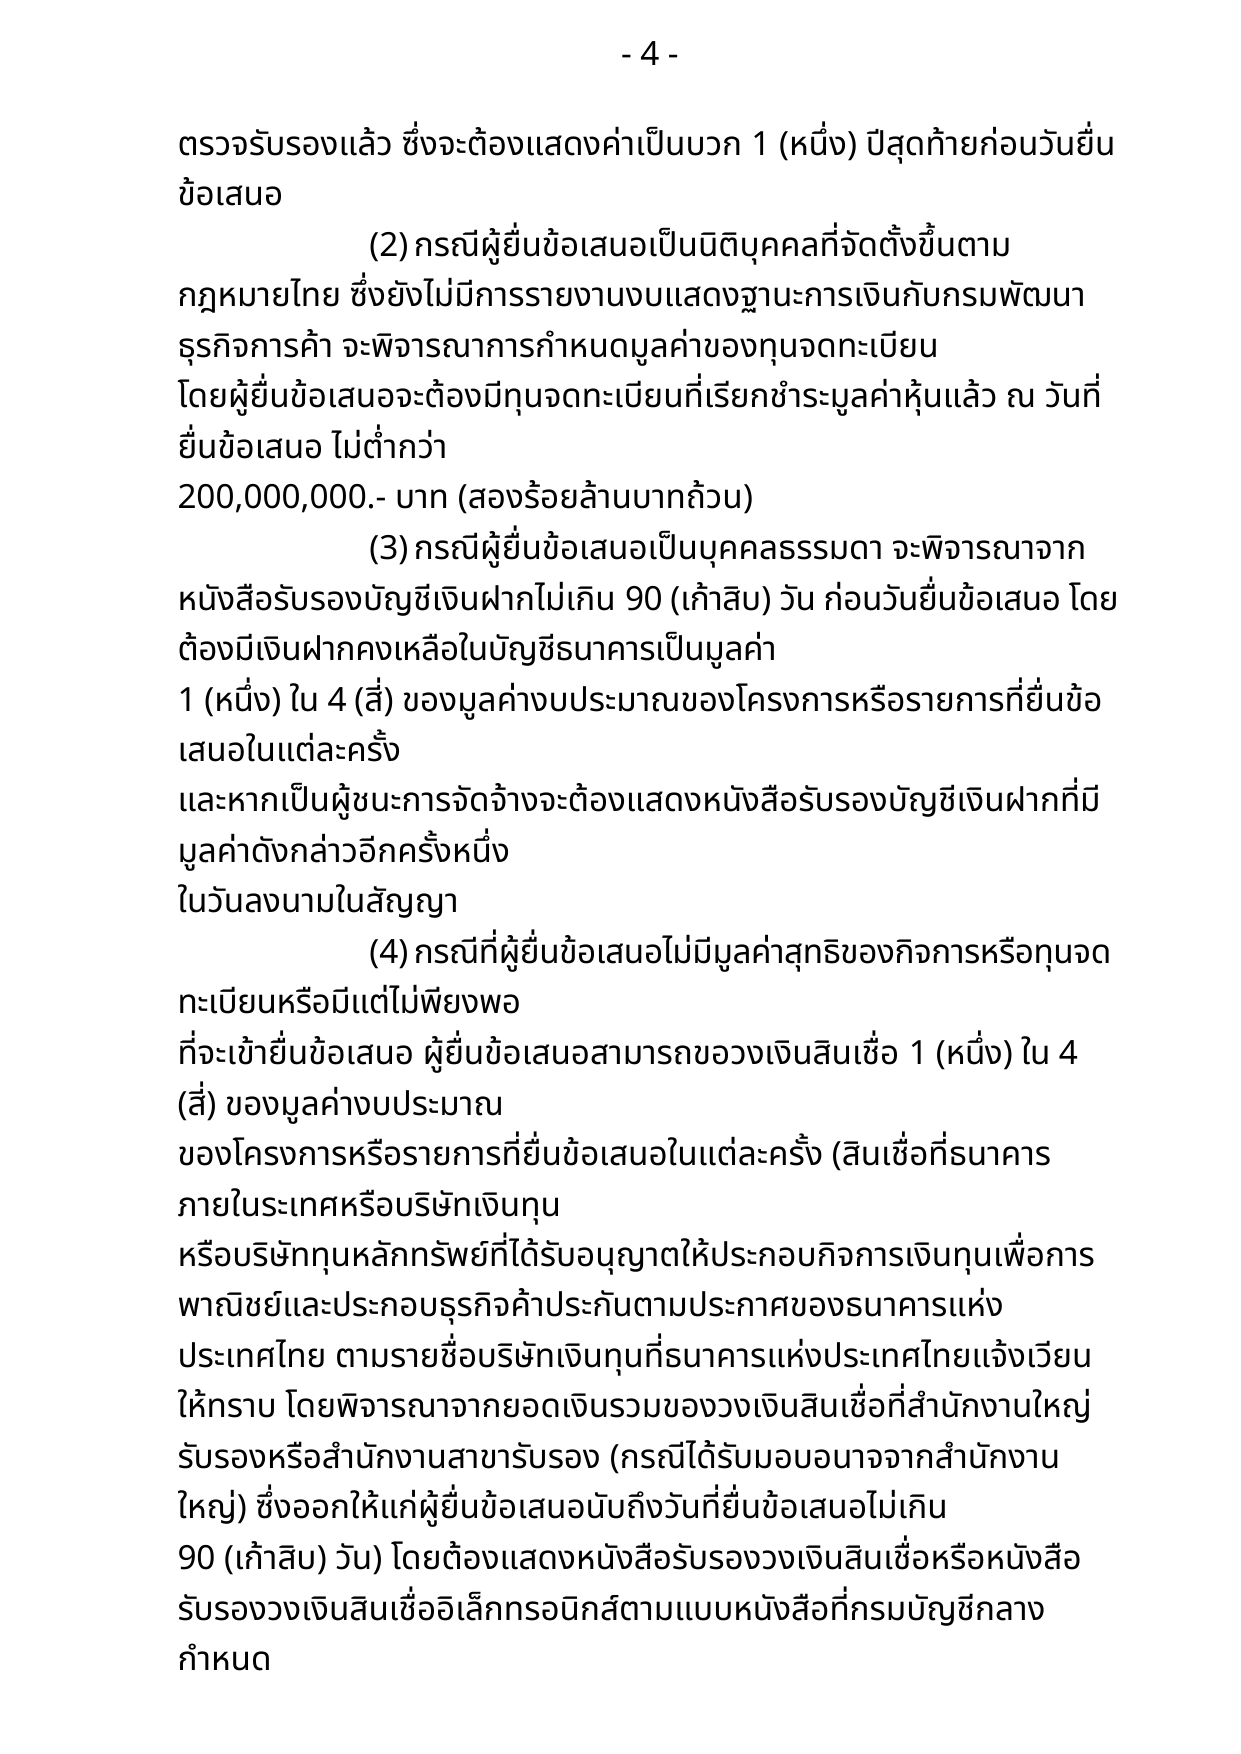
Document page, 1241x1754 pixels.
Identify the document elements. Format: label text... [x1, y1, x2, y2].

list กรณีที่ผู้ยื่นข้อเสนอไม่มีมูลค่าสุทธิของกิจการหรือทุนจดทะเบียนหรือมีแต่ไม่พียงพอ ที่จะเข้ายื่นข้อเสนอ ผู้ยื่นข้อเสนอสามารถขอวงเงินสินเชื่อ 1 (หนึ่ง) ใน 4 (สี่) ของมูลค่างบประมาณ ของโครงการหรือรายการที่ยื่นข้อเสนอในแต่ละครั้ง (สินเชื่อที่ธนาคารภายในระเทศหรือบริษัทเงินทุน หรือบริษัททุนหลักทรัพย์ที่ได้รับอนุญาตให้ประกอบกิจการเงินทุนเพื่อการพาณิชย์และประกอบธุรกิจค้าประกันตามประกาศของธนาคารแห่งประเทศไทย ตามรายชื่อบริษัทเงินทุนที่ธนาคารแห่งประเทศไทยแจ้งเวียน ให้ทราบ โดยพิจารณาจากยอดเงินรวมของวงเงินสินเชื่อที่สำนักงานใหญ่รับรองหรือสำนักงานสาขารับรอง (กรณีได้รับมอบอนาจจากสำนักงานใหญ่) ซึ่งออกให้แก่ผู้ยื่นข้อเสนอนับถึงวันที่ยื่นข้อเสนอไม่เกิน 90 (เก้าสิบ) วัน) โดยต้องแสดงหนังสือรับรองวงเงินสินเชื่อหรือหนังสือรับรองวงเงินสินเชื่ออิเล็กทรอนิกส์ตามแบบหนังสือที่กรมบัญชีกลางกำหนด [177, 928, 1122, 1685]
list กรณีผู้ยื่นข้อเสนอเป็นบุคคลธรรมดา จะพิจารณาจากหนังสือรับรองบัญชีเงินฝากไม่เกิน 90 (เก้าสิบ) วัน ก่อนวันยื่นข้อเสนอ โดยต้องมีเงินฝากคงเหลือในบัญชีธนาคารเป็นมูลค่า 1 (หนึ่ง) ใน 4 (สี่) ของมูลค่างบประมาณของโครงการหรือรายการที่ยื่นข้อเสนอในแต่ละครั้ง และหากเป็นผู้ชนะการจัดจ้างจะต้องแสดงหนังสือรับรองบัญชีเงินฝากที่มีมูลค่าดังกล่าวอีกครั้งหนึ่ง ในวันลงนามในสัญญา [177, 524, 1122, 928]
list กรณีผู้ยื่นข้อเสนอเป็นนิติบุคคลที่จัดตั้งขึ้นตามกฎหมายไทย ซึ่งยังไม่มีการรายงานงบแสดงฐานะการเงินกับกรมพัฒนาธุรกิจการค้า จะพิจารณาการกำหนดมูลค่าของทุนจดทะเบียน โดยผู้ยื่นข้อเสนอจะต้องมีทุนจดทะเบียนที่เรียกชำระมูลค่าหุ้นแล้ว ณ วันที่ยื่นข้อเสนอ ไม่ต่ำกว่า 200,000,000.- บาท (สองร้อยล้านบาทถ้วน) [177, 221, 1122, 524]
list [177, 120, 1122, 221]
